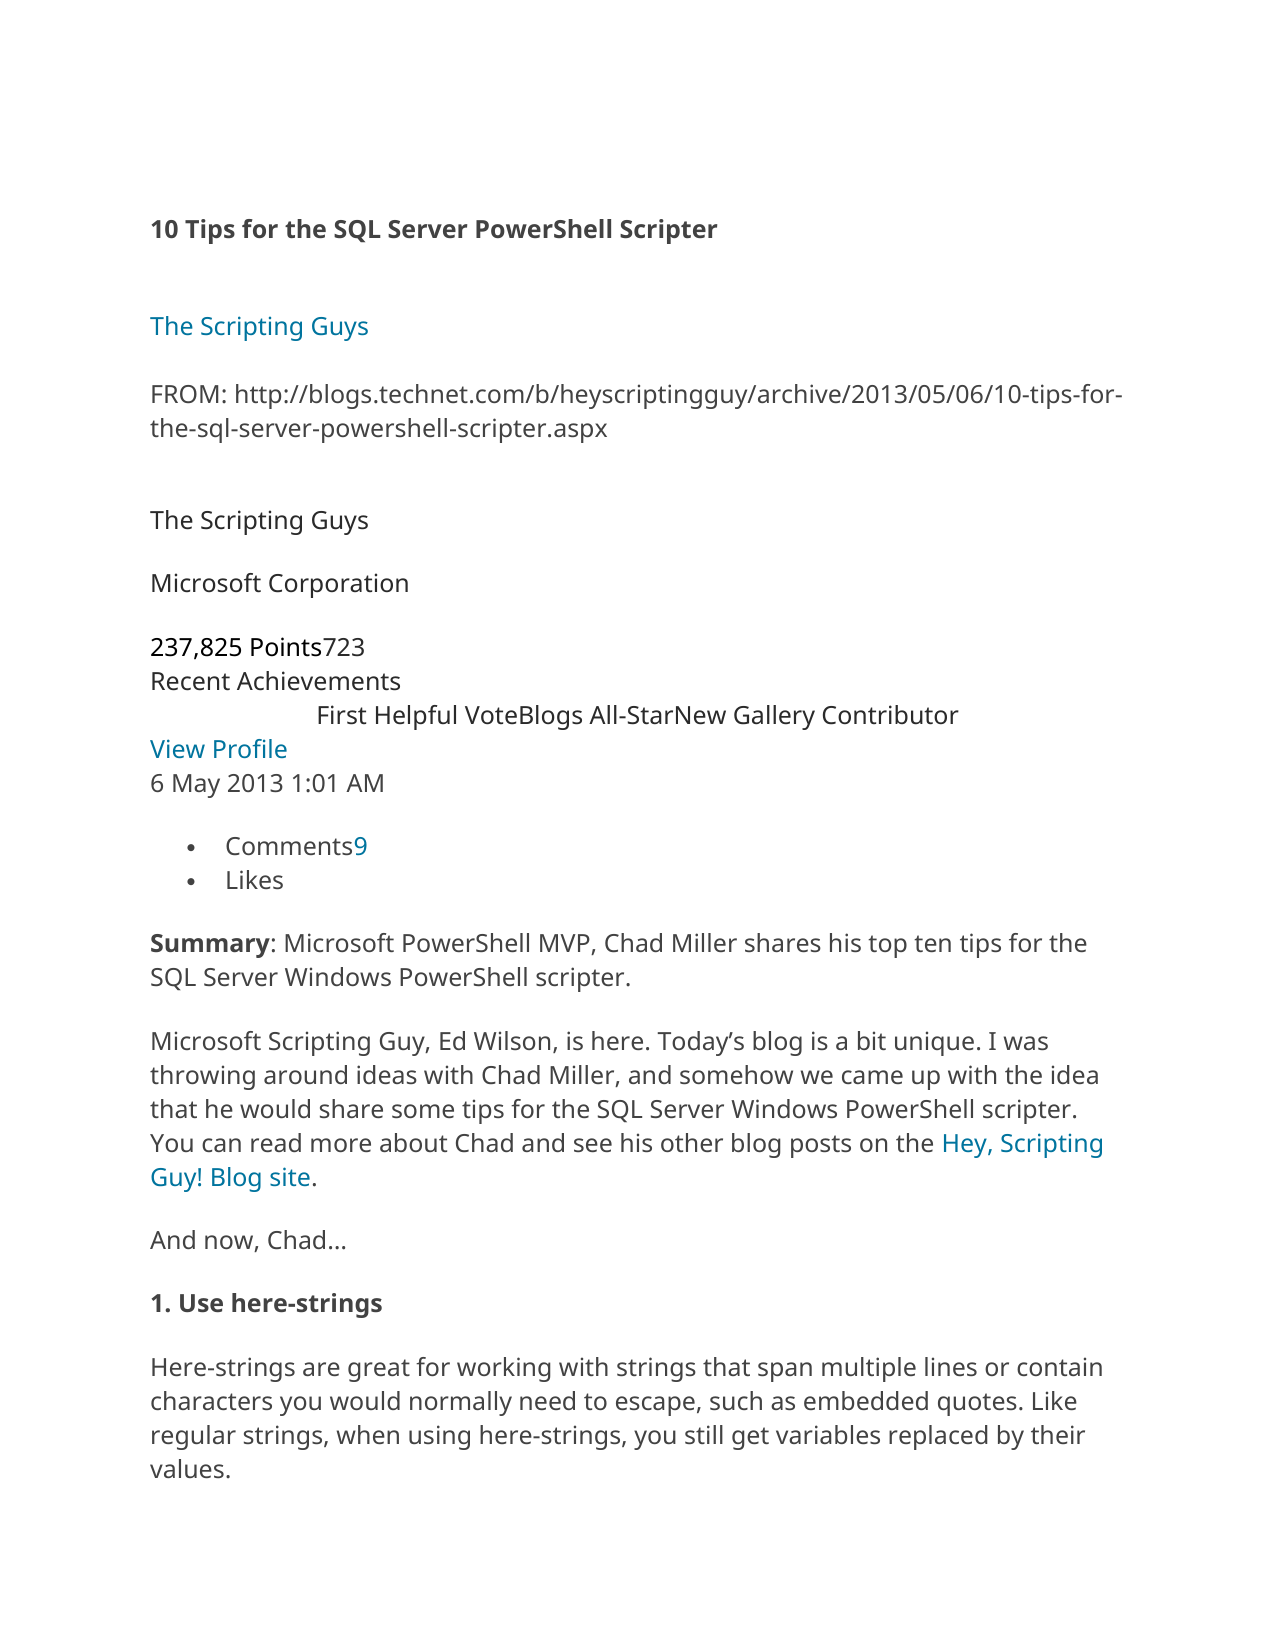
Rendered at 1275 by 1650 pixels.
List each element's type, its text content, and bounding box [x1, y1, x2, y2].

text First Helpful VoteBlogs All-StarNew Gallery Contributor [150, 697, 1125, 731]
text Microsoft Scripting Guy, Ed Wilson, is here. Today’s blog is a bit unique. I was throwing around ideas with Chad Miller, and somehow we came up with the idea that he would share some tips for the SQL Server Windows PowerShell scripter. You can read more about Chad and see his other blog posts on the Hey, Scripting Guy! Blog site. [150, 1023, 1125, 1194]
text 10 Tips for the SQL Server PowerShell Scripter [150, 211, 1125, 245]
text Microsoft Corporation [150, 566, 1125, 600]
text 6 May 2013 1:01 AM [150, 766, 1125, 799]
text Summary: Microsoft PowerShell MVP, Chad Miller shares his top ten tips for the SQL Server Windows PowerShell scripter. [150, 926, 1125, 994]
text FROM: http://blogs.technet.com/b/heyscriptingguy/archive/2013/05/06/10-tips-for-the-sql-server-powershell-scripter.aspx [150, 377, 1125, 445]
text The Scripting Guys [150, 309, 1125, 343]
text Recent Achievements [150, 663, 1125, 697]
list Likes [187, 863, 1125, 897]
text And now, Chad… [150, 1223, 1125, 1257]
text View Profile [150, 731, 1125, 766]
text The Scripting Guys [150, 503, 1125, 537]
text Here-strings are great for working with strings that span multiple lines or contain characters you would normally need to escape, such as embedded quotes. Like regular strings, when using here-strings, you still get variables replaced by their values. [150, 1349, 1125, 1486]
text 1. Use here-strings [150, 1286, 1125, 1320]
list Comments9 [187, 829, 1125, 863]
text 237,825 Points723 [150, 629, 1125, 663]
